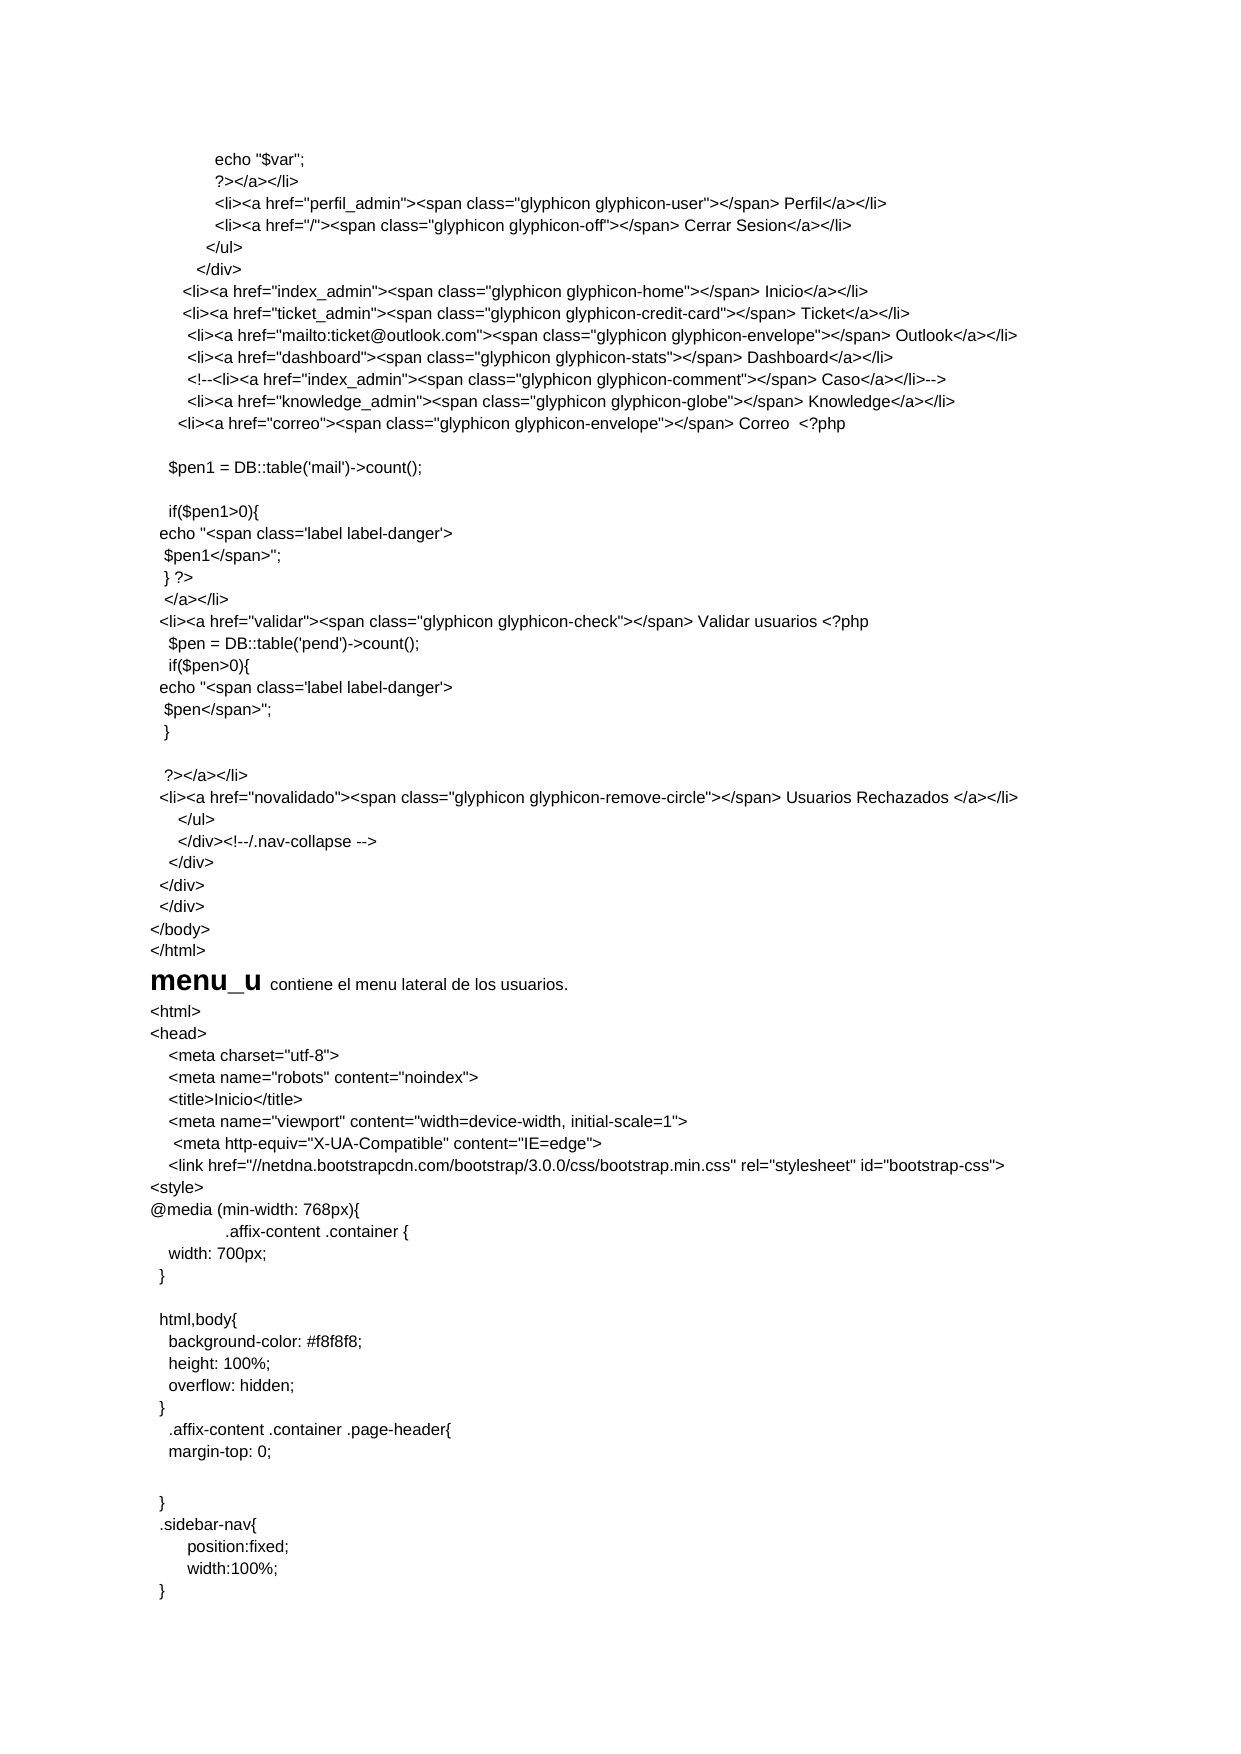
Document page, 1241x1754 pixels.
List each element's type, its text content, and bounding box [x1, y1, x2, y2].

text if($pen1>0){ [150, 502, 1090, 521]
text ?></a></li> [150, 765, 1090, 784]
text if($pen>0){ [150, 656, 1090, 675]
text <li><a href="/"><span class="glyphicon glyphicon-off"></span> Cerrar Sesion</a></li> [150, 216, 1090, 235]
text <meta http-equiv="X-UA-Compatible" content="IE=edge"> [150, 1134, 1090, 1153]
text .affix-content .container .page-header{ [150, 1419, 1090, 1438]
text echo "$var"; [150, 150, 1090, 169]
text <li><a href="validar"><span class="glyphicon glyphicon-check"></span> Validar usuarios <?php [150, 612, 1090, 631]
text <li><a href="ticket_admin"><span class="glyphicon glyphicon-credit-card"></span> Ticket</a></li> [150, 304, 1090, 323]
text $pen</span>"; [150, 699, 1090, 719]
text <li><a href="dashboard"><span class="glyphicon glyphicon-stats"></span> Dashboard</a></li> [150, 348, 1090, 367]
text $pen1 = DB::table('mail')->count(); [150, 458, 1090, 477]
text </div> [150, 260, 1090, 279]
text html,body{ [150, 1309, 1090, 1329]
text <title>Inicio</title> [150, 1090, 1090, 1109]
text </ul> [150, 238, 1090, 257]
text width: 700px; [150, 1243, 1090, 1263]
text <link href="//netdna.bootstrapcdn.com/bootstrap/3.0.0/css/bootstrap.min.css" rel="stylesheet" id="bootstrap-css"> [150, 1156, 1090, 1175]
text <style> [150, 1178, 1090, 1197]
text width:100%; [150, 1558, 1090, 1578]
text <li><a href="correo"><span class="glyphicon glyphicon-envelope"></span> Correo <?php [150, 414, 1090, 433]
text <html> [150, 1002, 1090, 1021]
text margin-top: 0; [150, 1441, 1090, 1461]
text <li><a href="novalidado"><span class="glyphicon glyphicon-remove-circle"></span> Usuarios Rechazados </a></li> [150, 787, 1090, 807]
text menu_u contiene el menu lateral de los usuarios. [150, 963, 1090, 997]
text <meta charset="utf-8"> [150, 1046, 1090, 1065]
text } ?> [150, 568, 1090, 587]
text } [150, 721, 1090, 741]
text background-color: #f8f8f8; [150, 1331, 1090, 1351]
text echo "<span class='label label-danger'> [150, 524, 1090, 543]
text <head> [150, 1024, 1090, 1043]
text ?></a></li> [150, 172, 1090, 191]
text $pen = DB::table('pend')->count(); [150, 633, 1090, 653]
text @media (min-width: 768px){ [150, 1199, 1090, 1219]
text .sidebar-nav{ [150, 1514, 1090, 1534]
text } [150, 1580, 1090, 1599]
text <li><a href="mailto:ticket@outlook.com"><span class="glyphicon glyphicon-envelope"></span> Outlook</a></li> [150, 326, 1090, 345]
text <li><a href="perfil_admin"><span class="glyphicon glyphicon-user"></span> Perfil</a></li> [150, 194, 1090, 213]
text .affix-content .container { [150, 1222, 1090, 1241]
text position:fixed; [150, 1536, 1090, 1556]
text </div> [150, 875, 1090, 894]
text <li><a href="index_admin"><span class="glyphicon glyphicon-home"></span> Inicio</a></li> [150, 282, 1090, 301]
text echo "<span class='label label-danger'> [150, 677, 1090, 697]
text <li><a href="knowledge_admin"><span class="glyphicon glyphicon-globe"></span> Knowledge</a></li> [150, 392, 1090, 411]
text <!--<li><a href="index_admin"><span class="glyphicon glyphicon-comment"></span> Caso</a></li>--> [150, 370, 1090, 389]
text </div> [150, 897, 1090, 916]
text $pen1</span>"; [150, 546, 1090, 565]
text } [150, 1397, 1090, 1417]
text </html> [150, 941, 1090, 960]
text </a></li> [150, 589, 1090, 609]
text </div><!--/.nav-collapse --> [150, 831, 1090, 851]
text <meta name="robots" content="noindex"> [150, 1068, 1090, 1087]
text <meta name="viewport" content="width=device-width, initial-scale=1"> [150, 1112, 1090, 1131]
text overflow: hidden; [150, 1375, 1090, 1394]
text } [150, 1266, 1090, 1285]
text height: 100%; [150, 1353, 1090, 1373]
text </body> [150, 919, 1090, 938]
text </ul> [150, 809, 1090, 828]
text } [150, 1492, 1090, 1512]
text </div> [150, 853, 1090, 872]
